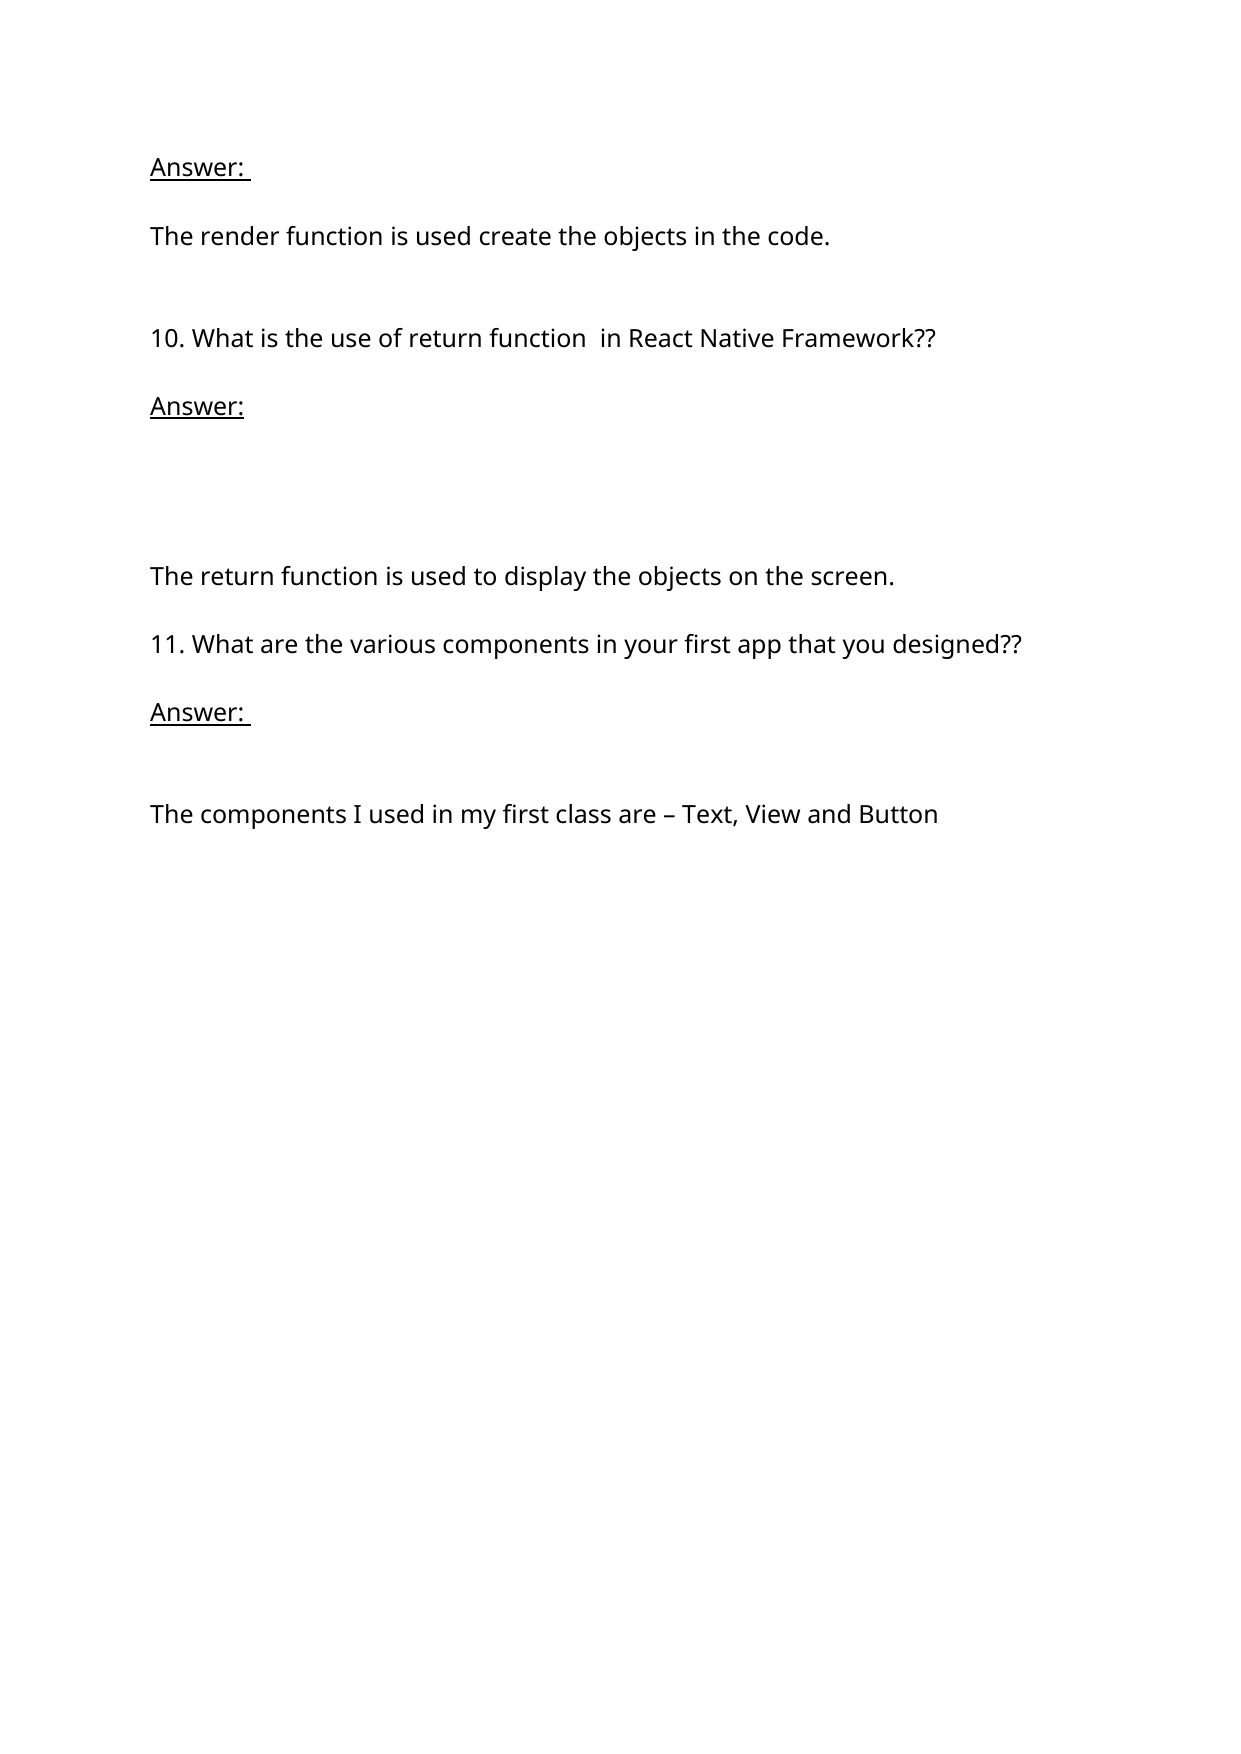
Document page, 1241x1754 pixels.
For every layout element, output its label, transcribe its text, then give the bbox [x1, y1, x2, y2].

text The render function is used create the objects in the code. [150, 218, 1090, 252]
text 10. What is the use of return function in React Native Framework?? [150, 320, 1090, 354]
text 11. What are the various components in your first app that you designed?? [150, 627, 1090, 661]
text The components I used in my first class are – Text, View and Button [150, 797, 1090, 831]
text Answer: [150, 388, 1090, 422]
text Answer: [150, 150, 1090, 184]
text The return function is used to display the objects on the screen. [150, 559, 1090, 593]
text Answer: [150, 695, 1090, 729]
